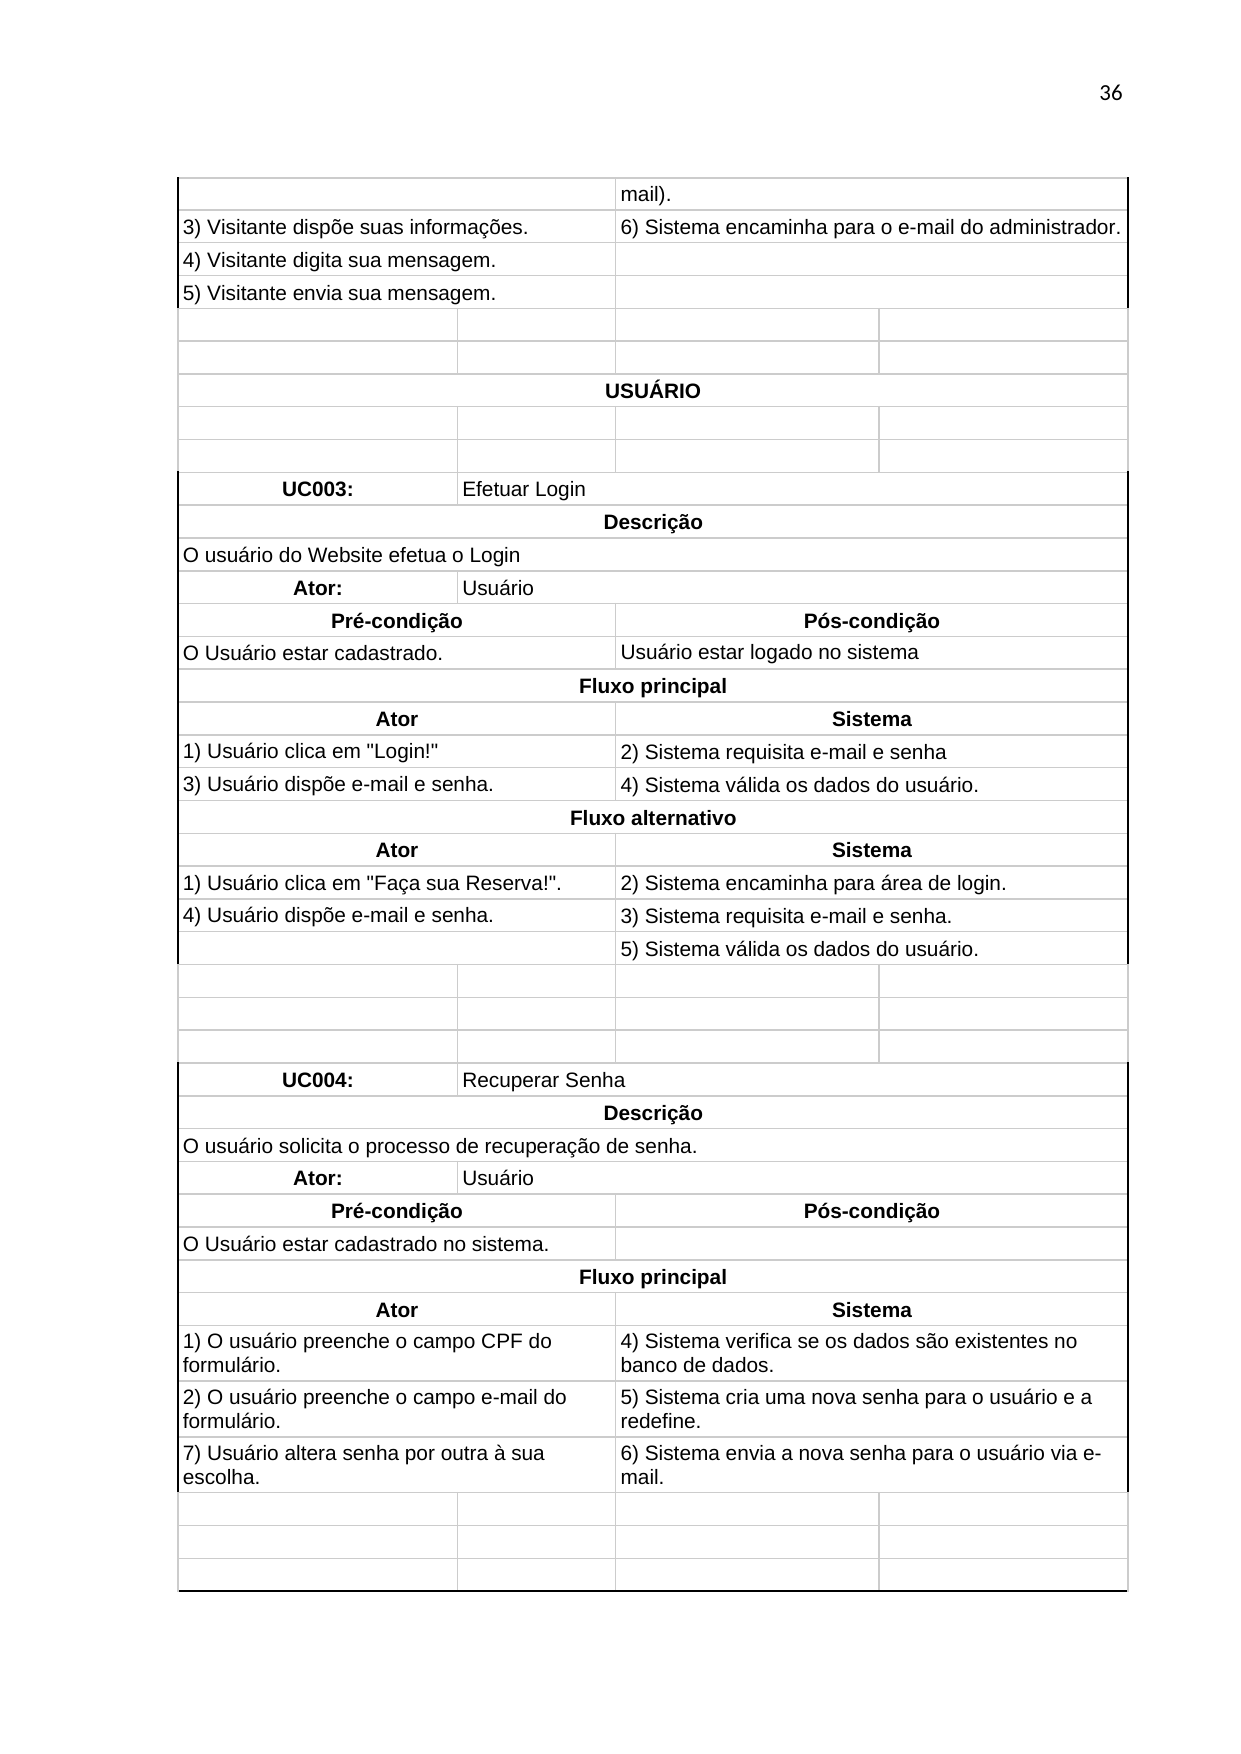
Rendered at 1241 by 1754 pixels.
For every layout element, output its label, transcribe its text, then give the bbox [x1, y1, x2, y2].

table_cell O usuário do Website efetua o Login [179, 539, 1127, 570]
table_cell [880, 407, 1127, 439]
table_cell Ator: [179, 1162, 457, 1193]
table_cell 4) Sistema verifica se os dados são existentes no banco de dados. [616, 1326, 1127, 1380]
table_cell [458, 309, 615, 340]
table_cell 3) Sistema requisita e-mail e senha. [616, 900, 1127, 931]
table_cell Usuário [458, 572, 1127, 603]
table_cell O usuário solicita o processo de recuperação de senha. [179, 1129, 1127, 1161]
table_cell 7) Usuário altera senha por outra à sua escolha. [179, 1438, 615, 1492]
table_cell [616, 1559, 878, 1590]
table_cell [458, 342, 615, 373]
table_cell Sistema [616, 703, 1127, 734]
table_cell 1) Usuário clica em "Login!" [179, 736, 615, 767]
table_cell Descrição [179, 1097, 1127, 1128]
table_cell [616, 276, 1127, 307]
table_cell 1) O usuário preenche o campo CPF do formulário. [179, 1326, 615, 1380]
table_cell Pós-condição [616, 1195, 1127, 1226]
table_cell [179, 440, 457, 471]
table_cell UC004: [179, 1064, 457, 1095]
table_cell [179, 965, 457, 996]
table_cell Pré-condição [179, 604, 615, 636]
table_cell [458, 440, 615, 471]
table_cell [616, 440, 878, 471]
table_cell [458, 1526, 615, 1557]
table_cell USUÁRIO [179, 375, 1127, 406]
table_cell Fluxo alternativo [179, 801, 1127, 832]
table_cell [179, 932, 615, 964]
table_cell [179, 1031, 457, 1062]
table_cell [458, 1031, 615, 1062]
table_cell [458, 965, 615, 996]
table_cell [458, 1493, 615, 1524]
table_cell Pós-condição [616, 604, 1127, 636]
table_cell [458, 407, 615, 439]
table_cell [880, 1031, 1127, 1062]
table_cell [616, 998, 878, 1029]
table_cell [616, 965, 878, 996]
table_cell Descrição [179, 506, 1127, 537]
table_cell Fluxo principal [179, 670, 1127, 701]
table_cell Usuário [458, 1162, 1127, 1193]
table_cell [179, 1493, 457, 1524]
table_cell Ator: [179, 572, 457, 603]
table_cell [179, 1559, 457, 1590]
table_cell 4) Sistema válida os dados do usuário. [616, 768, 1127, 799]
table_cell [179, 179, 615, 209]
table_cell [179, 1526, 457, 1557]
table_cell 1) Usuário clica em "Faça sua Reserva!". [179, 867, 615, 898]
table_cell Ator [179, 1293, 615, 1324]
table_cell Sistema [616, 834, 1127, 865]
table_cell 5) Visitante envia sua mensagem. [179, 276, 615, 307]
table_cell Recuperar Senha [458, 1064, 1127, 1095]
table_cell [616, 342, 878, 373]
table_cell O Usuário estar cadastrado no sistema. [179, 1228, 615, 1259]
table_cell 5) Sistema cria uma nova senha para o usuário e a redefine. [616, 1382, 1127, 1436]
table_cell [880, 998, 1127, 1029]
table_cell [880, 440, 1127, 471]
table_cell Sistema [616, 1293, 1127, 1324]
table_cell O Usuário estar cadastrado. [179, 637, 615, 668]
table_cell [880, 1493, 1127, 1524]
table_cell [616, 179, 1127, 209]
table_cell [458, 998, 615, 1029]
table_cell [179, 407, 457, 439]
table_cell [880, 965, 1127, 996]
table_cell [179, 309, 457, 340]
table_cell [880, 342, 1127, 373]
table_cell 2) O usuário preenche o campo e-mail do formulário. [179, 1382, 615, 1436]
table_cell 2) Sistema encaminha para área de login. [616, 867, 1127, 898]
table_cell Fluxo principal [179, 1261, 1127, 1292]
table_cell [880, 1526, 1127, 1557]
table_cell 6) Sistema envia a nova senha para o usuário via e-mail. [616, 1438, 1127, 1492]
table_cell 3) Usuário dispõe e-mail e senha. [179, 768, 615, 799]
table_cell [616, 243, 1127, 274]
table_cell [458, 1559, 615, 1590]
table_cell Ator [179, 703, 615, 734]
table_cell [880, 1559, 1127, 1590]
table_cell 4) Usuário dispõe e-mail e senha. [179, 900, 615, 931]
table_cell Efetuar Login [458, 473, 1127, 504]
table_cell [616, 1493, 878, 1524]
table_cell 6) Sistema encaminha para o e-mail do administrador. [616, 211, 1127, 242]
table_cell Ator [179, 834, 615, 865]
table_cell [880, 309, 1127, 340]
table_cell [616, 1031, 878, 1062]
table_cell [179, 998, 457, 1029]
table_cell 4) Visitante digita sua mensagem. [179, 243, 615, 274]
table_cell 2) Sistema requisita e-mail e senha [616, 736, 1127, 767]
table_cell [179, 342, 457, 373]
table_cell [616, 309, 878, 340]
table_cell [616, 1526, 878, 1557]
table_cell Pré-condição [179, 1195, 615, 1226]
table_cell 3) Visitante dispõe suas informações. [179, 211, 615, 242]
table_cell Usuário estar logado no sistema [616, 637, 1127, 668]
table_cell UC003: [179, 473, 457, 504]
table_cell 5) Sistema válida os dados do usuário. [616, 932, 1127, 964]
table_cell [616, 407, 878, 439]
table_cell [616, 1228, 1127, 1259]
